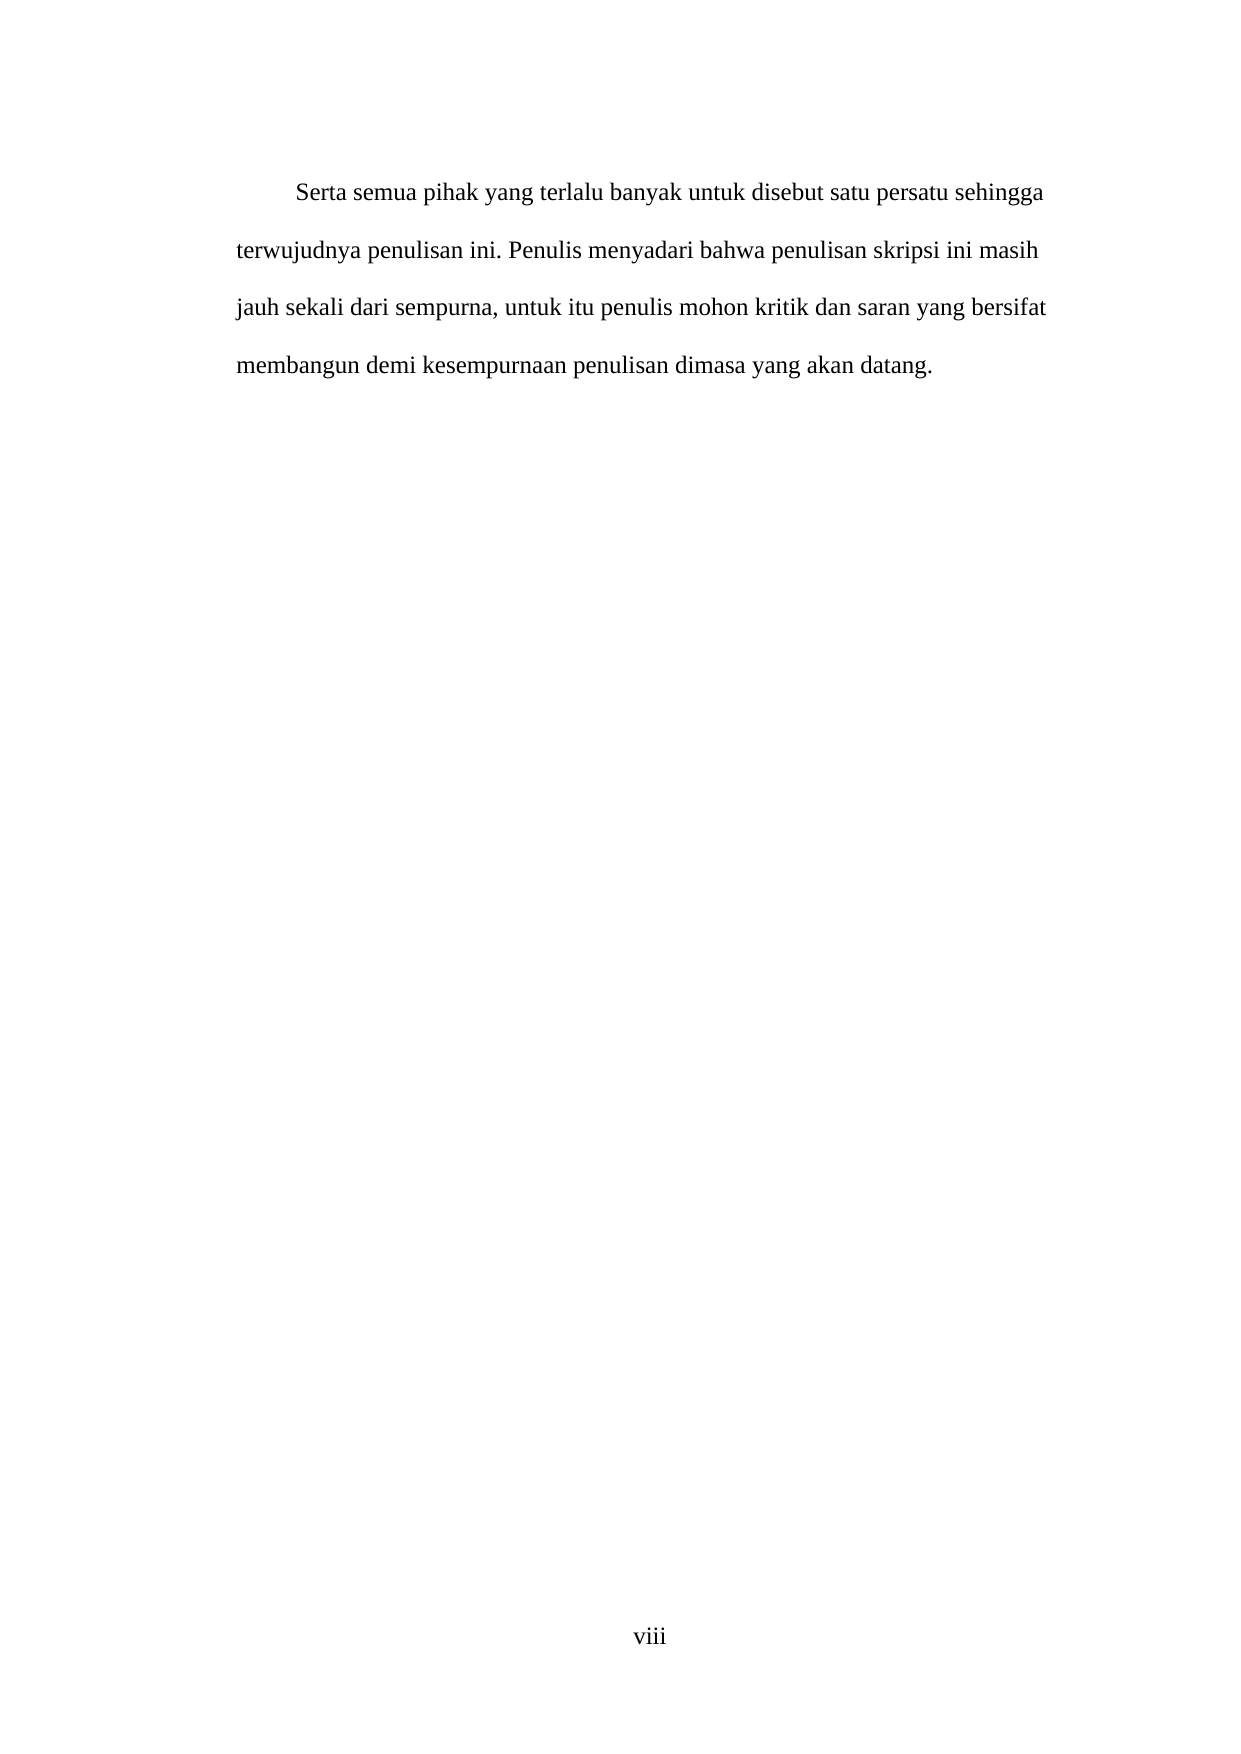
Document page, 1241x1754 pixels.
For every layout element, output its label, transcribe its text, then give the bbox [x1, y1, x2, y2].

text Serta semua pihak yang terlalu banyak untuk disebut satu persatu sehingga terwujudnya penulisan ini. Penulis menyadari bahwa penulisan skripsi ini masih jauh sekali dari sempurna, untuk itu penulis mohon kritik dan saran yang bersifat membangun demi kesempurnaan penulisan dimasa yang akan datang. [236, 177, 1063, 378]
